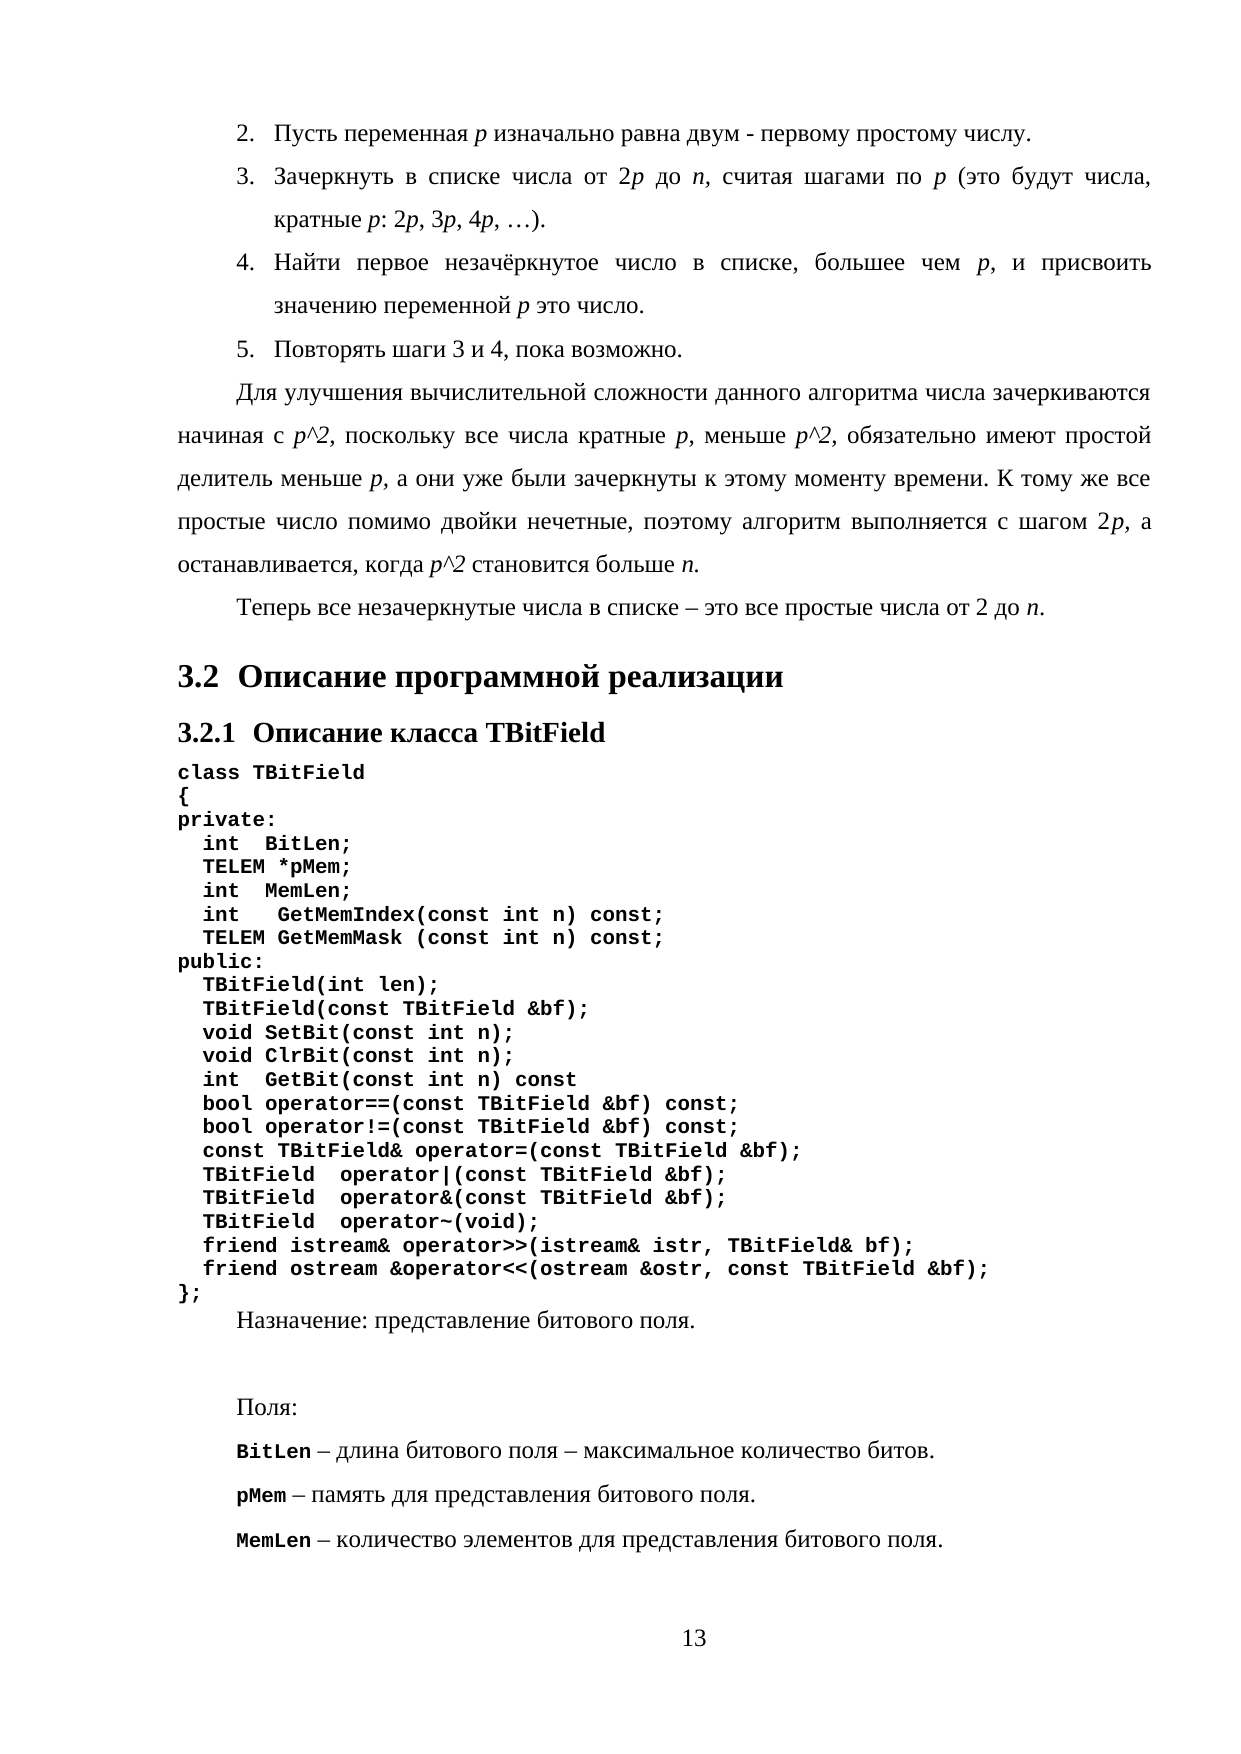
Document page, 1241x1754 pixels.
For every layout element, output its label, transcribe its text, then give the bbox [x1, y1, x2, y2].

text TELEM GetMemMask (const int n) const; [177, 927, 1152, 951]
list Зачеркнуть в списке числа от 2p до n, считая шагами по p (это будут числа, кратные p: 2p, 3p, 4p, …). [236, 161, 1152, 233]
text TELEM *pMem; [177, 856, 1152, 880]
text private: [177, 809, 1152, 833]
text }; [177, 1282, 1152, 1306]
text const TBitField& operator=(const TBitField &bf); [177, 1140, 1152, 1164]
text void SetBit(const int n); [177, 1022, 1152, 1045]
text bool operator!=(const TBitField &bf) const; [177, 1116, 1152, 1140]
text int GetBit(const int n) const [177, 1069, 1152, 1093]
subtitle Описание программной реализации [177, 656, 1152, 695]
text TBitField operator~(void); [177, 1211, 1152, 1234]
text int MemLen; [177, 880, 1152, 903]
text { [177, 785, 1152, 809]
text Назначение: представление битового поля. [177, 1306, 1152, 1334]
subtitle Описание класса TBitField [177, 716, 1152, 749]
list Повторять шаги 3 и 4, пока возможно. [236, 334, 1152, 362]
text bool operator==(const TBitField &bf) const; [177, 1093, 1152, 1116]
text int BitLen; [177, 833, 1152, 856]
text TBitField(const TBitField &bf); [177, 998, 1152, 1022]
text TBitField operator|(const TBitField &bf); [177, 1164, 1152, 1187]
text Поля: [177, 1392, 1152, 1421]
text class TBitField [177, 762, 1152, 785]
text friend ostream &operator<<(ostream &ostr, const TBitField &bf); [177, 1258, 1152, 1282]
text Для улучшения вычислительной сложности данного алгоритма числа зачеркиваются начиная с p^2, поскольку все числа кратные p, меньше p^2, обязательно имеют простой делитель меньше p, а они уже были зачеркнуты к этому моменту времени. К тому же все простые число помимо двойки нечетные, поэтому алгоритм выполняется с шагом 2p, а останавливается, когда p^2 становится больше n. [177, 377, 1152, 578]
list Пусть переменная p изначально равна двум - первому простому числу. [236, 118, 1152, 147]
text int GetMemIndex(const int n) const; [177, 903, 1152, 927]
text void ClrBit(const int n); [177, 1045, 1152, 1069]
text TBitField(int len); [177, 974, 1152, 998]
text pMem – память для представления битового поля. [177, 1479, 1152, 1509]
text public: [177, 951, 1152, 974]
list Найти первое незачёркнутое число в списке, большее чем p, и присвоить значению переменной p это число. [236, 247, 1152, 319]
text Теперь все незачеркнутые числа в списке – это все простые числа от 2 до n. [177, 592, 1152, 621]
text TBitField operator&(const TBitField &bf); [177, 1187, 1152, 1211]
text BitLen – длина битового поля – максимальное количество битов. [177, 1435, 1152, 1464]
text friend istream& operator>>(istream& istr, TBitField& bf); [177, 1234, 1152, 1258]
text MemLen – количество элементов для представления битового поля. [177, 1524, 1152, 1553]
